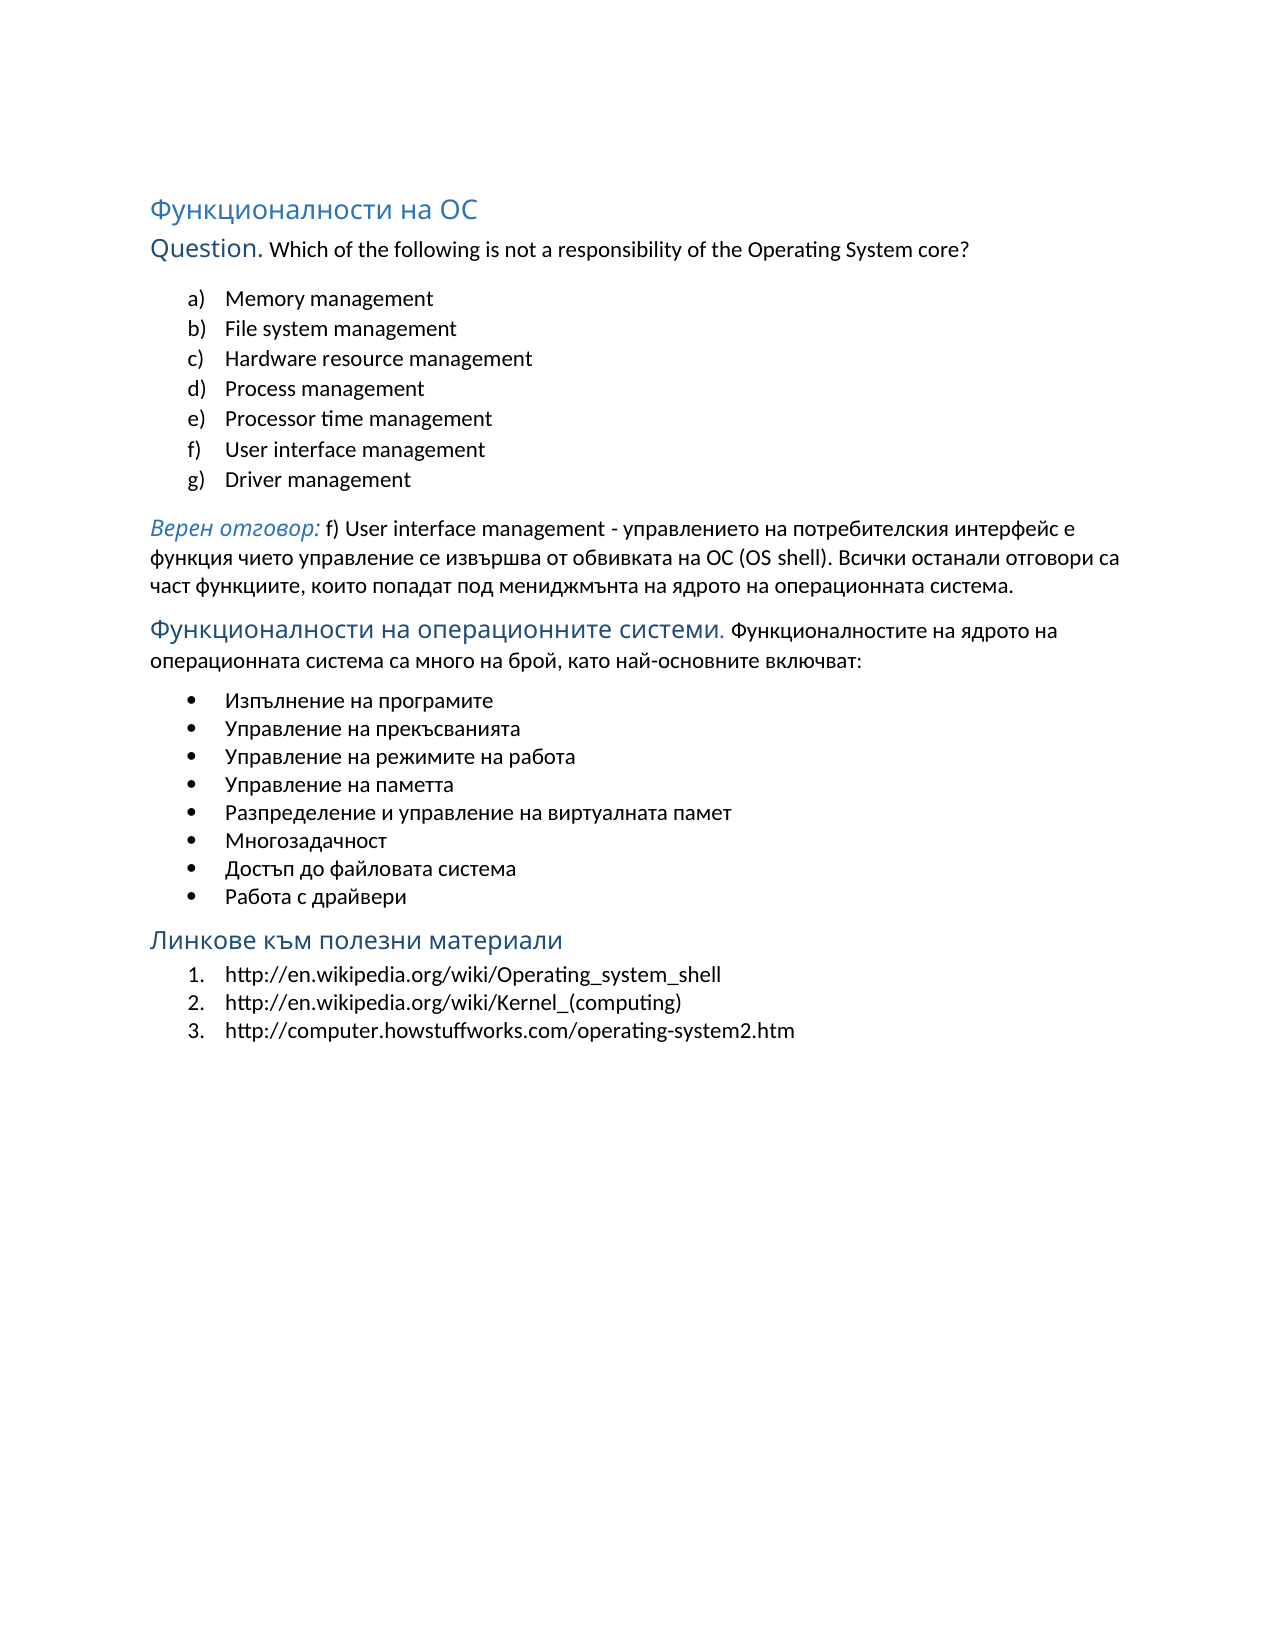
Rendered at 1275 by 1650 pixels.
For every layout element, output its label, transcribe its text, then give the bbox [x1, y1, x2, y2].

list Driver management [187, 465, 1125, 493]
subtitle Функционалности на ОС [150, 191, 1125, 227]
list http://en.wikipedia.org/wiki/Operating_system_shell [187, 960, 1125, 988]
list http://computer.howstuffworks.com/operating-system2.htm [187, 1016, 1125, 1044]
list Process management [187, 374, 1125, 402]
list File system management [187, 314, 1125, 342]
list Hardware resource management [187, 344, 1125, 372]
text Верен отговор: f) User interface management - управлението на потребителския интерфейс е функция чието управление се извършва от обвивката на ОС (OS shell). Всички останали отговори са част функциите, които попадат под мениджмънта на ядрото на операционната система. [150, 512, 1125, 599]
list Управление на прекъсванията [187, 714, 1125, 742]
text Функционалности на операционните системи. Функционалностите на ядрото на операционната система са много на брой, като най-основните включват: [150, 612, 1125, 674]
list Memory management [187, 284, 1125, 312]
list Достъп до файловата система [187, 854, 1125, 882]
text Question. Which of the following is not a responsibility of the Operating System core? [150, 230, 1125, 264]
list Управление на паметта [187, 770, 1125, 798]
list http://en.wikipedia.org/wiki/Kernel_(computing) [187, 988, 1125, 1016]
subtitle Линкове към полезни материали [150, 923, 1125, 957]
list Управление на режимите на работа [187, 742, 1125, 770]
list Работа с драйвери [187, 882, 1125, 910]
list User interface management [187, 435, 1125, 463]
list Изпълнение на програмите [187, 686, 1125, 714]
list Многозадачност [187, 826, 1125, 854]
list Разпределение и управление на виртуалната памет [187, 798, 1125, 826]
list Processor time management [187, 404, 1125, 433]
